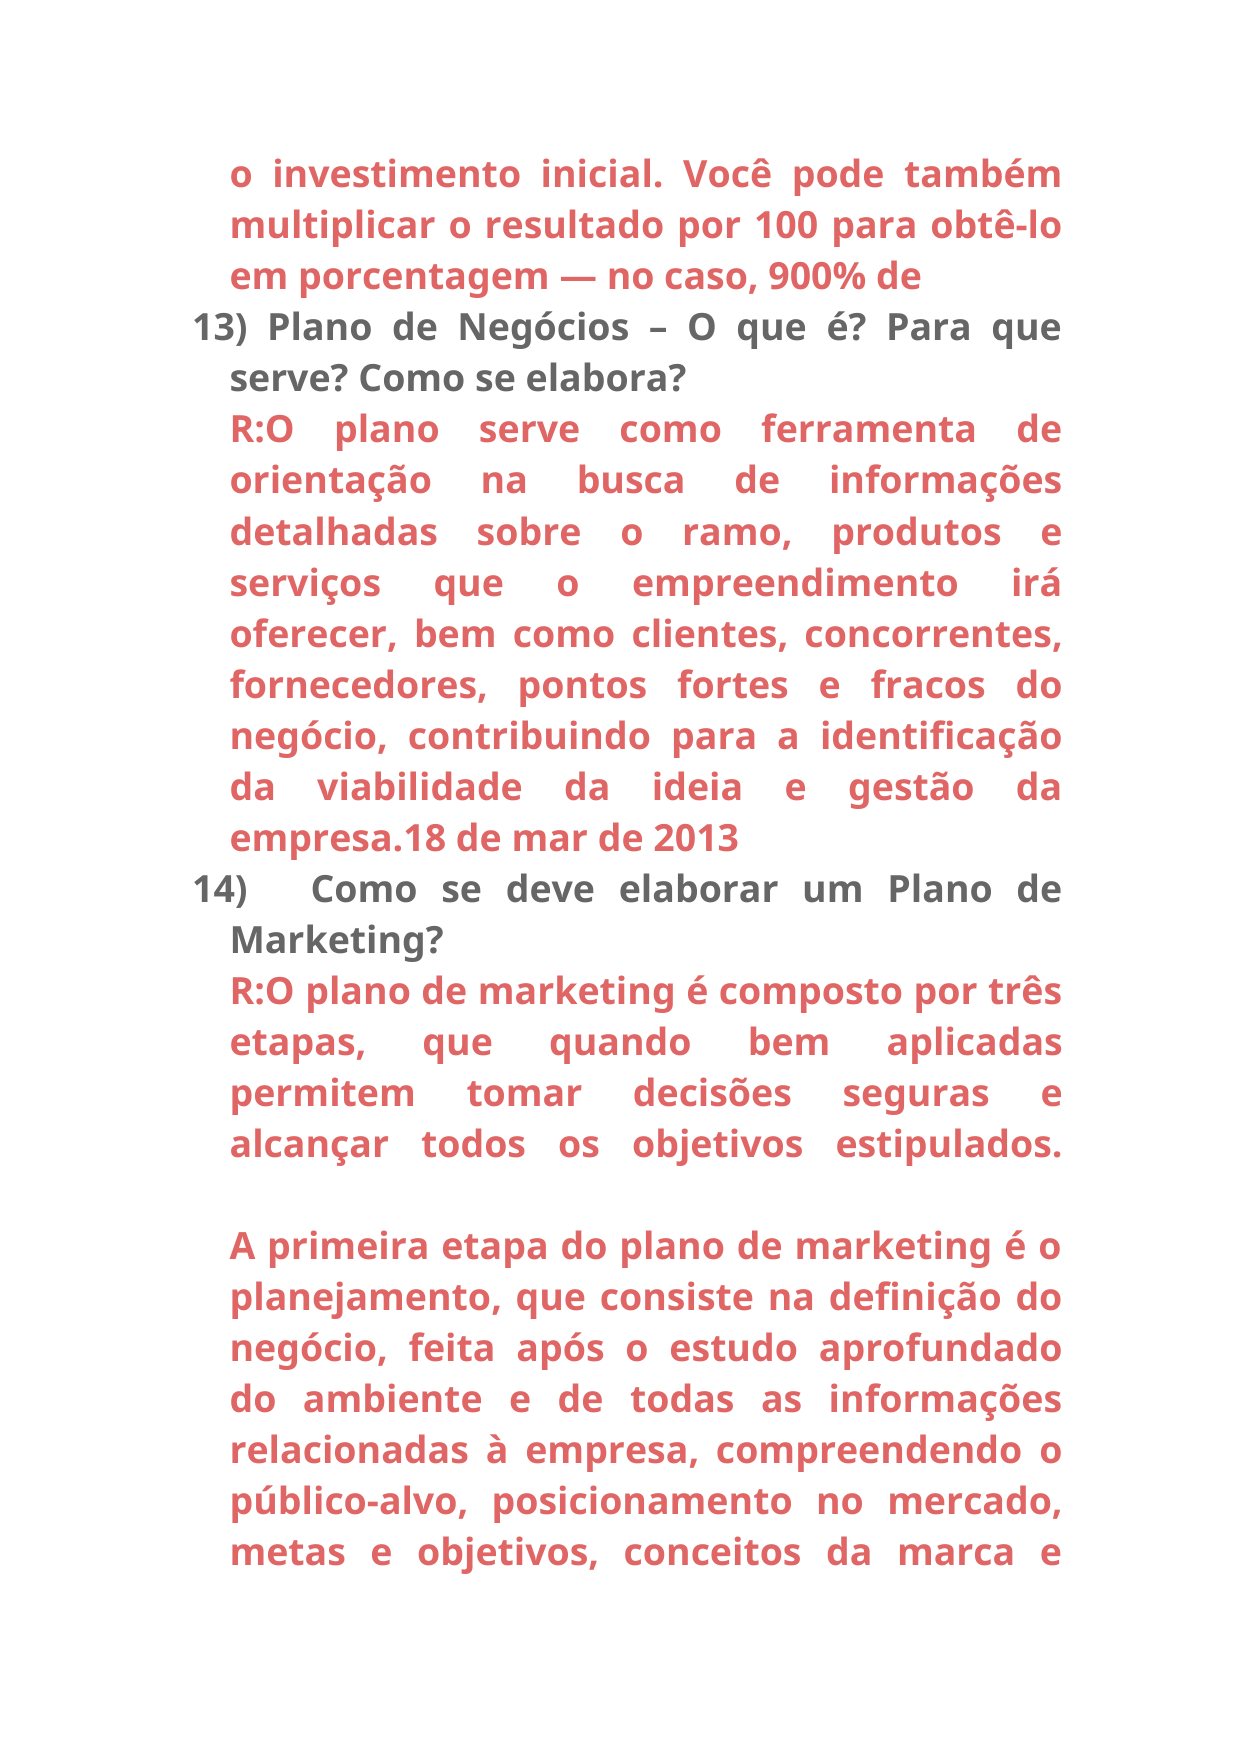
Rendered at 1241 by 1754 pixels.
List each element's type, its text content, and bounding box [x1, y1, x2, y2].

text R:O plano serve como ferramenta de orientação na busca de informações detalhadas sobre o ramo, produtos e serviços que o empreendimento irá oferecer, bem como clientes, concorrentes, fornecedores, pontos fortes e fracos do negócio, contribuindo para a identificação da viabilidade da ideia e gestão da empresa.18 de mar de 2013 [192, 403, 1063, 862]
text 13) Plano de Negócios – O que é? Para que serve? Como se elabora? [192, 301, 1063, 403]
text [192, 148, 1063, 301]
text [192, 964, 1063, 1577]
text 14) Como se deve elaborar um Plano de Marketing? [192, 862, 1063, 964]
